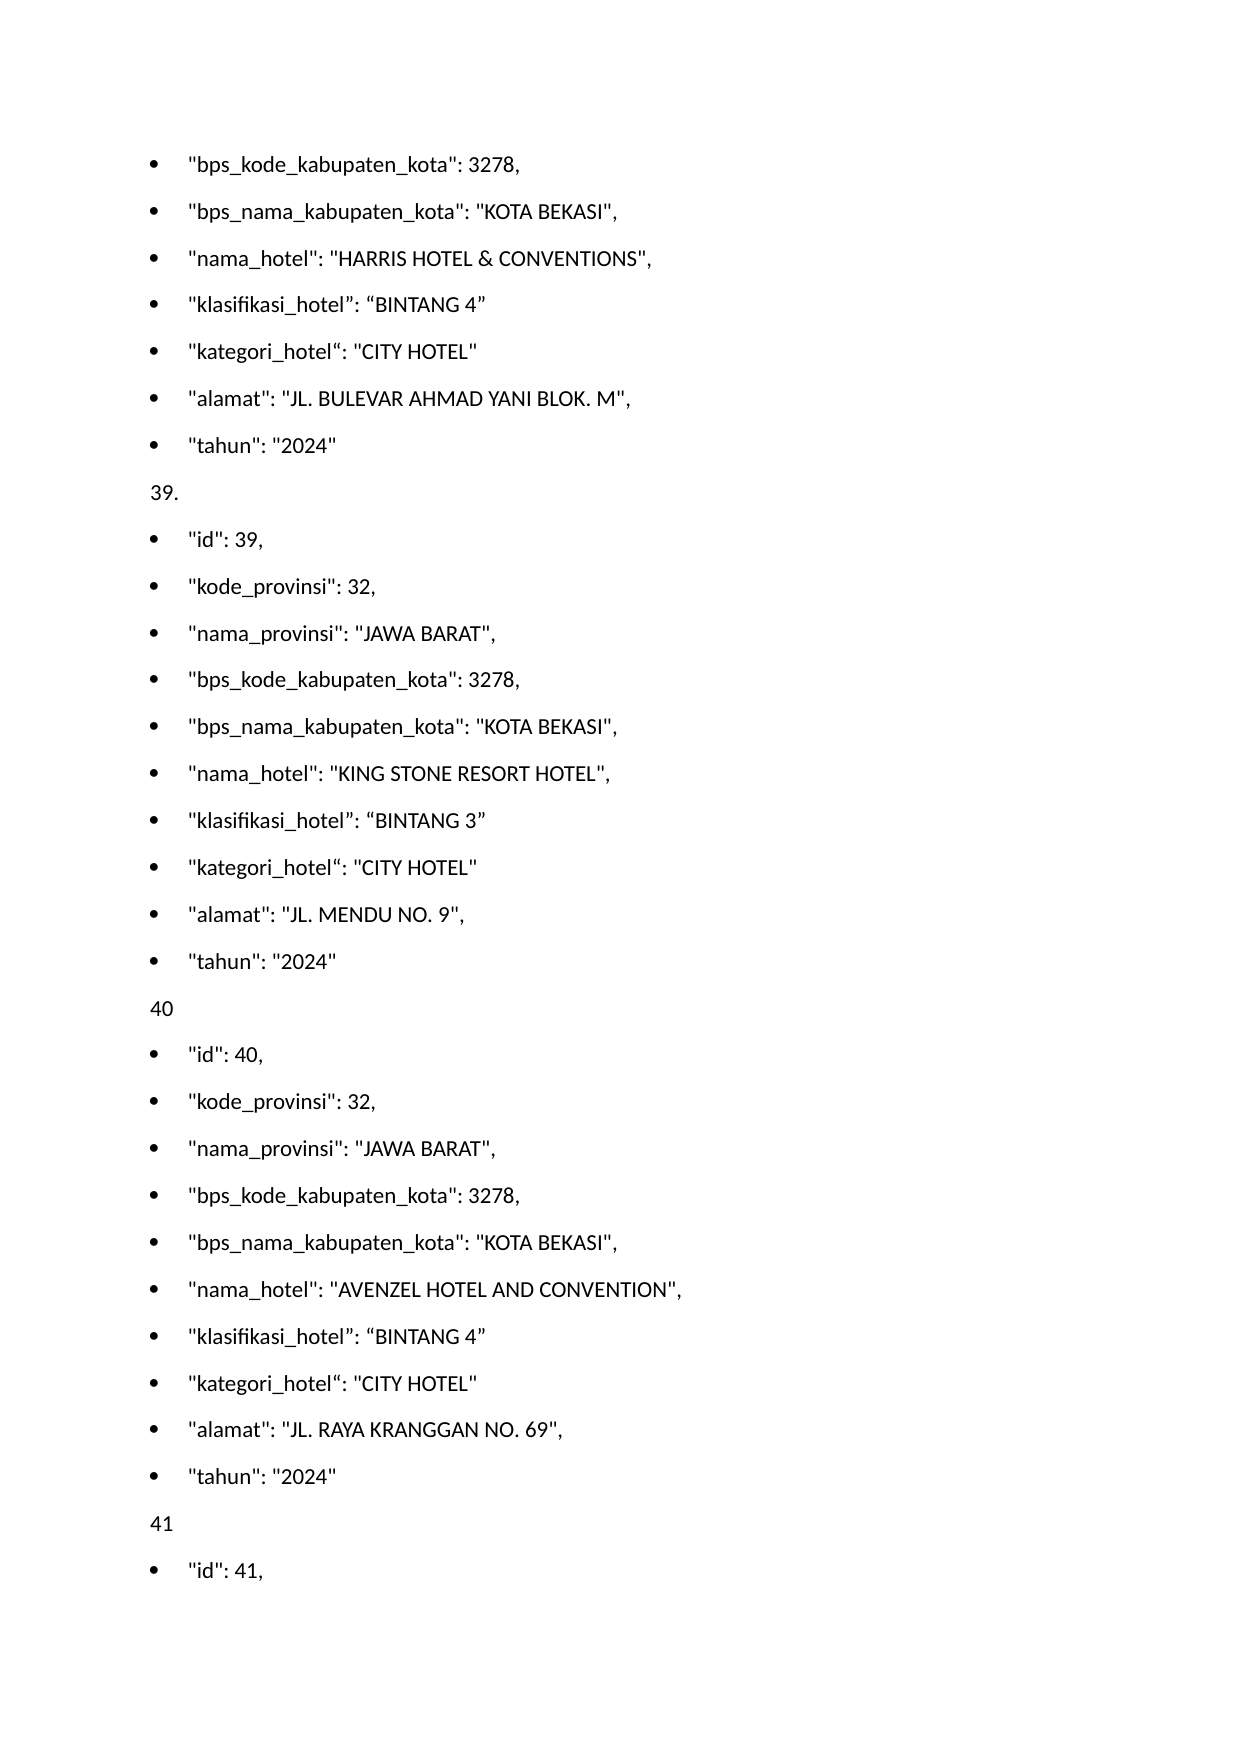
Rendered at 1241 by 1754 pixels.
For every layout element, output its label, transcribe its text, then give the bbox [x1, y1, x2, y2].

list "tahun": "2024" [150, 947, 1090, 975]
list "klasifikasi_hotel”: “BINTANG 4” [150, 291, 1090, 319]
list "bps_nama_kabupaten_kota": "KOTA BEKASI", [150, 197, 1090, 225]
list "nama_hotel": "AVENZEL HOTEL AND CONVENTION", [150, 1275, 1090, 1303]
list "kategori_hotel“: "CITY HOTEL" [150, 337, 1090, 366]
list "nama_hotel": "KING STONE RESORT HOTEL", [150, 759, 1090, 787]
text 41 [150, 1509, 1090, 1537]
list "nama_provinsi": "JAWA BARAT", [150, 619, 1090, 647]
list "tahun": "2024" [150, 431, 1090, 459]
list "bps_kode_kabupaten_kota": 3278, [150, 1181, 1090, 1209]
list "kategori_hotel“: "CITY HOTEL" [150, 853, 1090, 881]
list "bps_kode_kabupaten_kota": 3278, [150, 666, 1090, 694]
list "bps_nama_kabupaten_kota": "KOTA BEKASI", [150, 1228, 1090, 1256]
list "id": 40, [150, 1041, 1090, 1069]
list "nama_hotel": "HARRIS HOTEL & CONVENTIONS", [150, 244, 1090, 272]
list "alamat": "JL. RAYA KRANGGAN NO. 69", [150, 1416, 1090, 1444]
list "tahun": "2024" [150, 1462, 1090, 1491]
list "nama_provinsi": "JAWA BARAT", [150, 1134, 1090, 1162]
text 39. [150, 478, 1090, 506]
list "kode_provinsi": 32, [150, 1087, 1090, 1116]
list "id": 39, [150, 525, 1090, 553]
list "klasifikasi_hotel”: “BINTANG 3” [150, 806, 1090, 834]
list "kategori_hotel“: "CITY HOTEL" [150, 1369, 1090, 1397]
list "id": 41, [150, 1556, 1090, 1584]
list "alamat": "JL. MENDU NO. 9", [150, 900, 1090, 928]
list "bps_kode_kabupaten_kota": 3278, [150, 150, 1090, 178]
list "bps_nama_kabupaten_kota": "KOTA BEKASI", [150, 712, 1090, 741]
list "kode_provinsi": 32, [150, 572, 1090, 600]
list "klasifikasi_hotel”: “BINTANG 4” [150, 1322, 1090, 1350]
text 40 [150, 994, 1090, 1022]
list "alamat": "JL. BULEVAR AHMAD YANI BLOK. M", [150, 384, 1090, 412]
